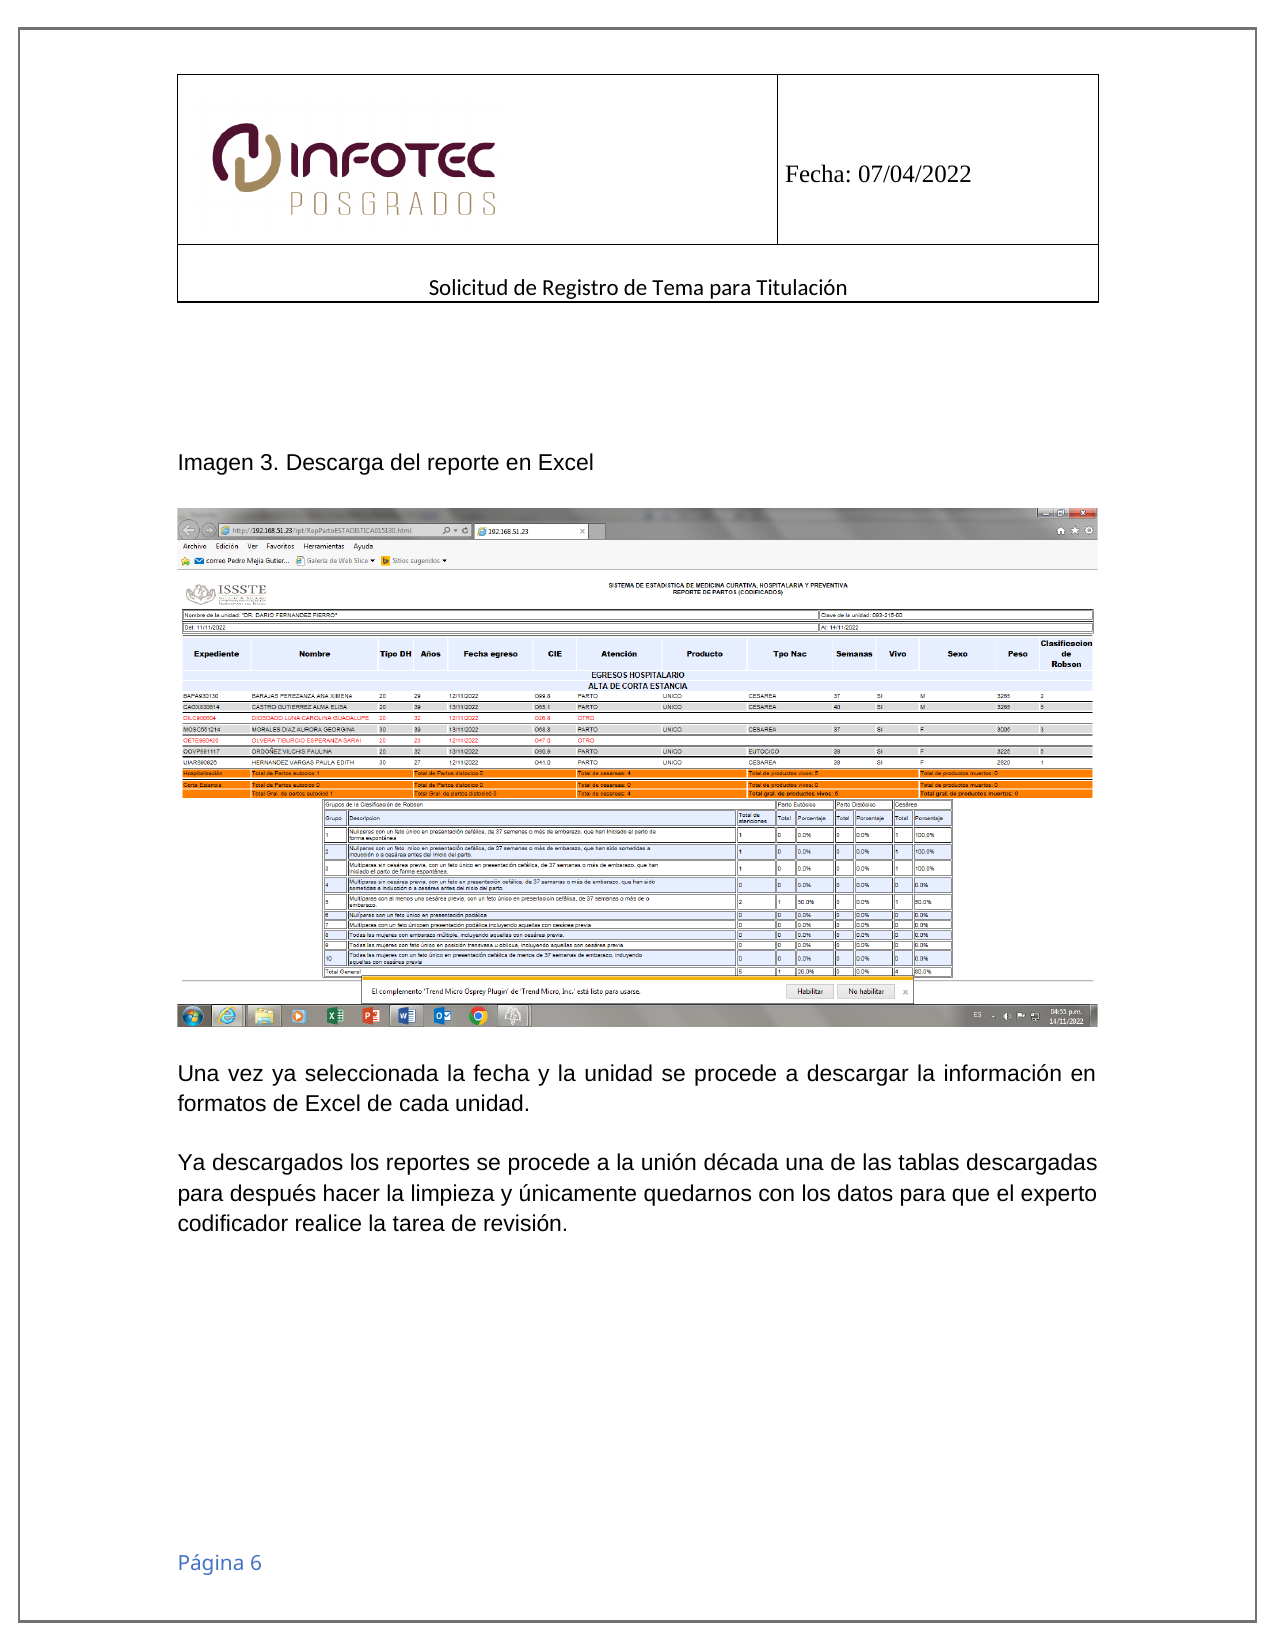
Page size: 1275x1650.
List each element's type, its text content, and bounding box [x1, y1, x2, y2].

text Una vez ya seleccionada la fecha y la unidad se procede a descargar la información en formatos de Excel de cada unidad. [177, 1060, 1098, 1116]
text Ya descargados los reportes se procede a la unión década una de las tablas descargadas para después hacer la limpieza y únicamente quedarnos con los datos para que el experto codificador realice la tarea de revisión. [177, 1149, 1098, 1236]
picture [188, 92, 509, 238]
text Imagen 3. Descarga del reporte en Excel [177, 449, 1098, 476]
picture [177, 508, 1098, 1027]
